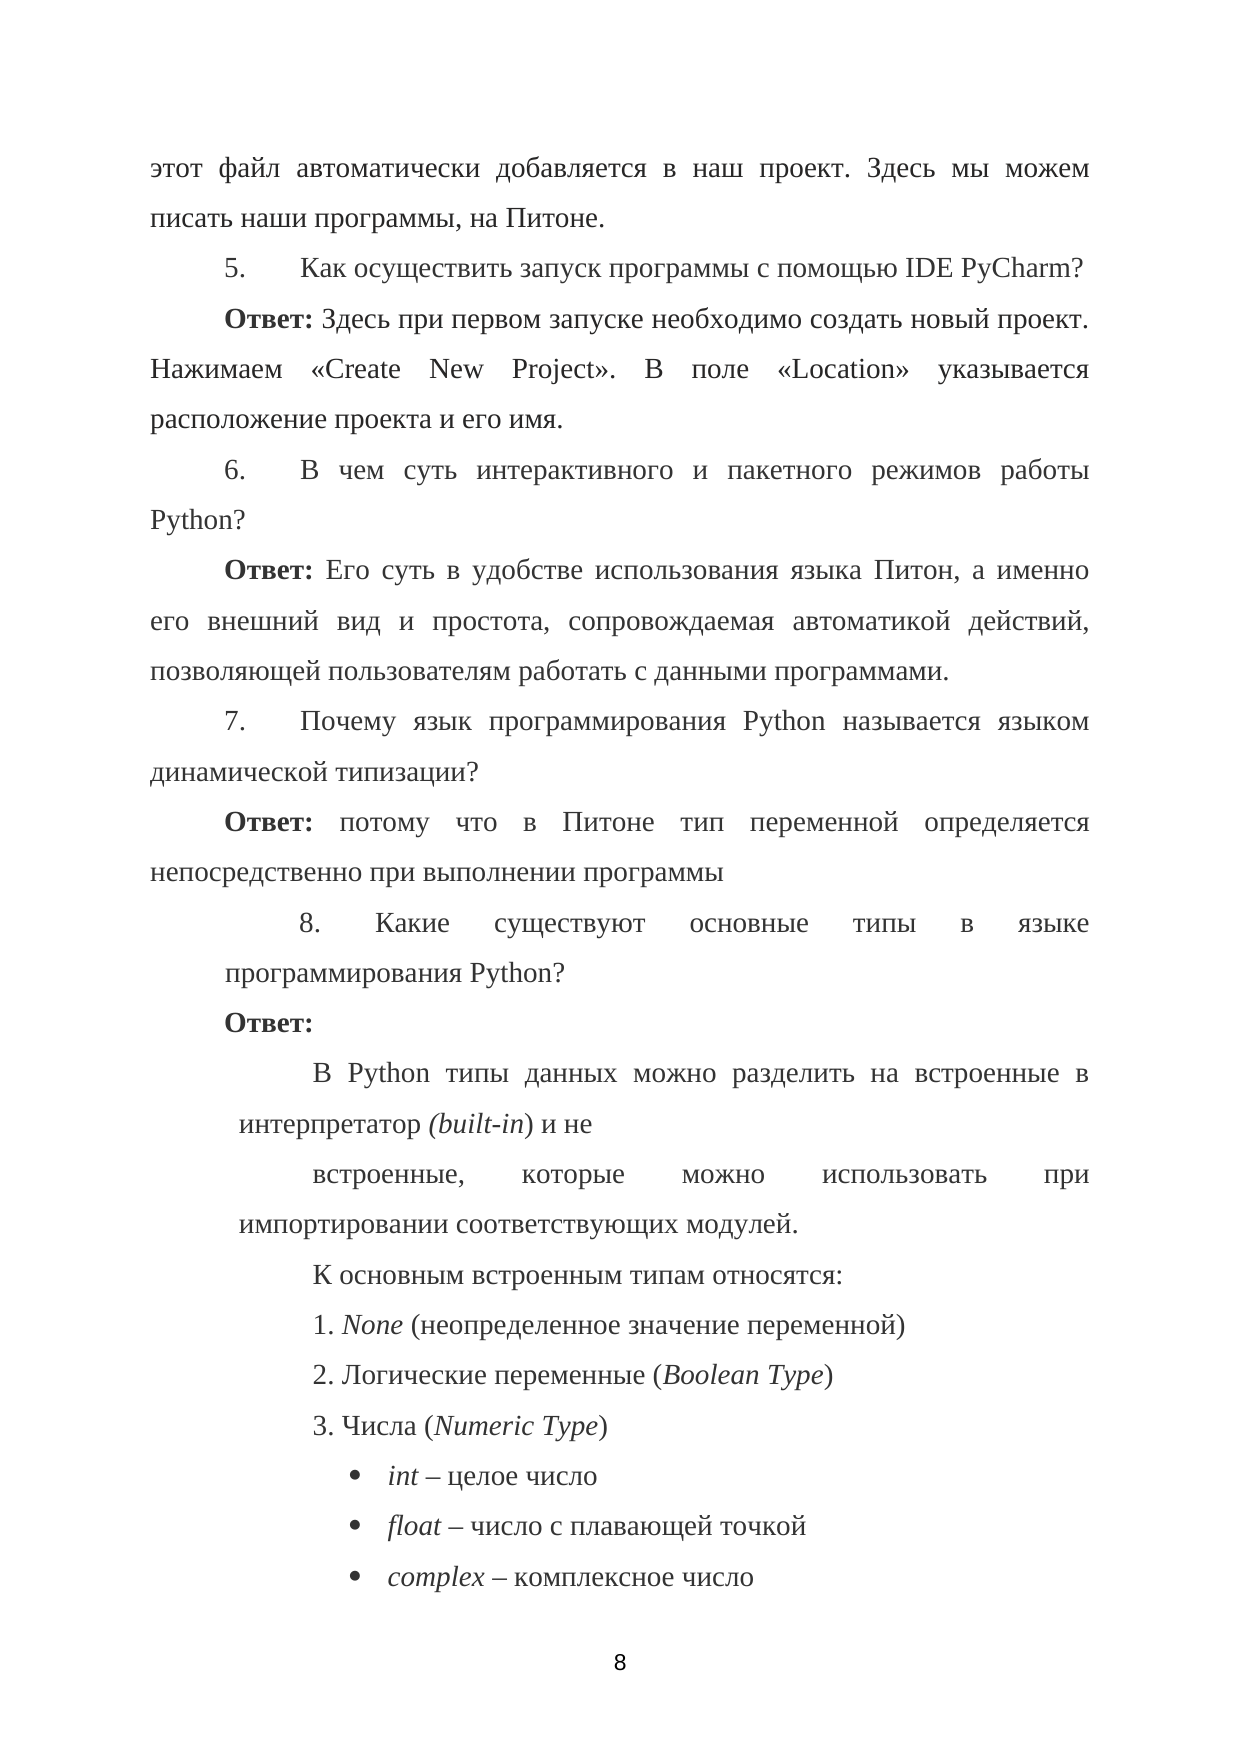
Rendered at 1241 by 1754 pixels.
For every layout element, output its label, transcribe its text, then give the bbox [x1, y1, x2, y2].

text Ответ: Здесь при первом запуске необходимо создать новый проект. Нажимаем «Create New Project». В поле «Location» указывается расположение проекта и его имя. [150, 385, 1090, 435]
text 2. Логические переменные (Boolean Type) [239, 1357, 1090, 1391]
list Какие существуют основные типы в языке программирования Python? [225, 905, 1090, 988]
list В чем суть интерактивного и пакетного режимов работы Python? [150, 452, 1090, 536]
list int – целое число [350, 1458, 1090, 1492]
text Ответ: Его суть в удобстве использования языка Питон, а именно его внешний вид и простота, сопровождаемая автоматикой действий, позволяющей пользователям работать с данными программами. [150, 552, 1090, 687]
list float – число с плавающей точкой [350, 1508, 1090, 1542]
text 1. None (неопределенное значение переменной) [239, 1307, 1090, 1341]
text встроенные, которые можно использовать при импортировании соответствующих модулей. [239, 1156, 1090, 1240]
text В Python типы данных можно разделить на встроенные в интерпретатор (built-in) и не [239, 1056, 1090, 1139]
text 3. Числа (Numeric Type) [239, 1408, 1090, 1441]
text Ответ: потому что в Питоне тип переменной определяется непосредственно при выполнении программы [150, 804, 1090, 888]
list Как осуществить запуск программы с помощью IDE PyCharm? [150, 251, 1090, 284]
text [150, 183, 1090, 234]
list complex – комплексное число [350, 1559, 1090, 1593]
text К основным встроенным типам относятся: [239, 1257, 1090, 1290]
text Ответ: Здесь при первом запуске необходимо создать новый проект. Нажимаем «Create New Project». В поле «Location» указывается расположение проекта и его имя. [150, 301, 1090, 351]
list Почему язык программирования Python называется языком динамической типизации? [150, 703, 1090, 787]
text Ответ: [150, 1005, 1090, 1039]
